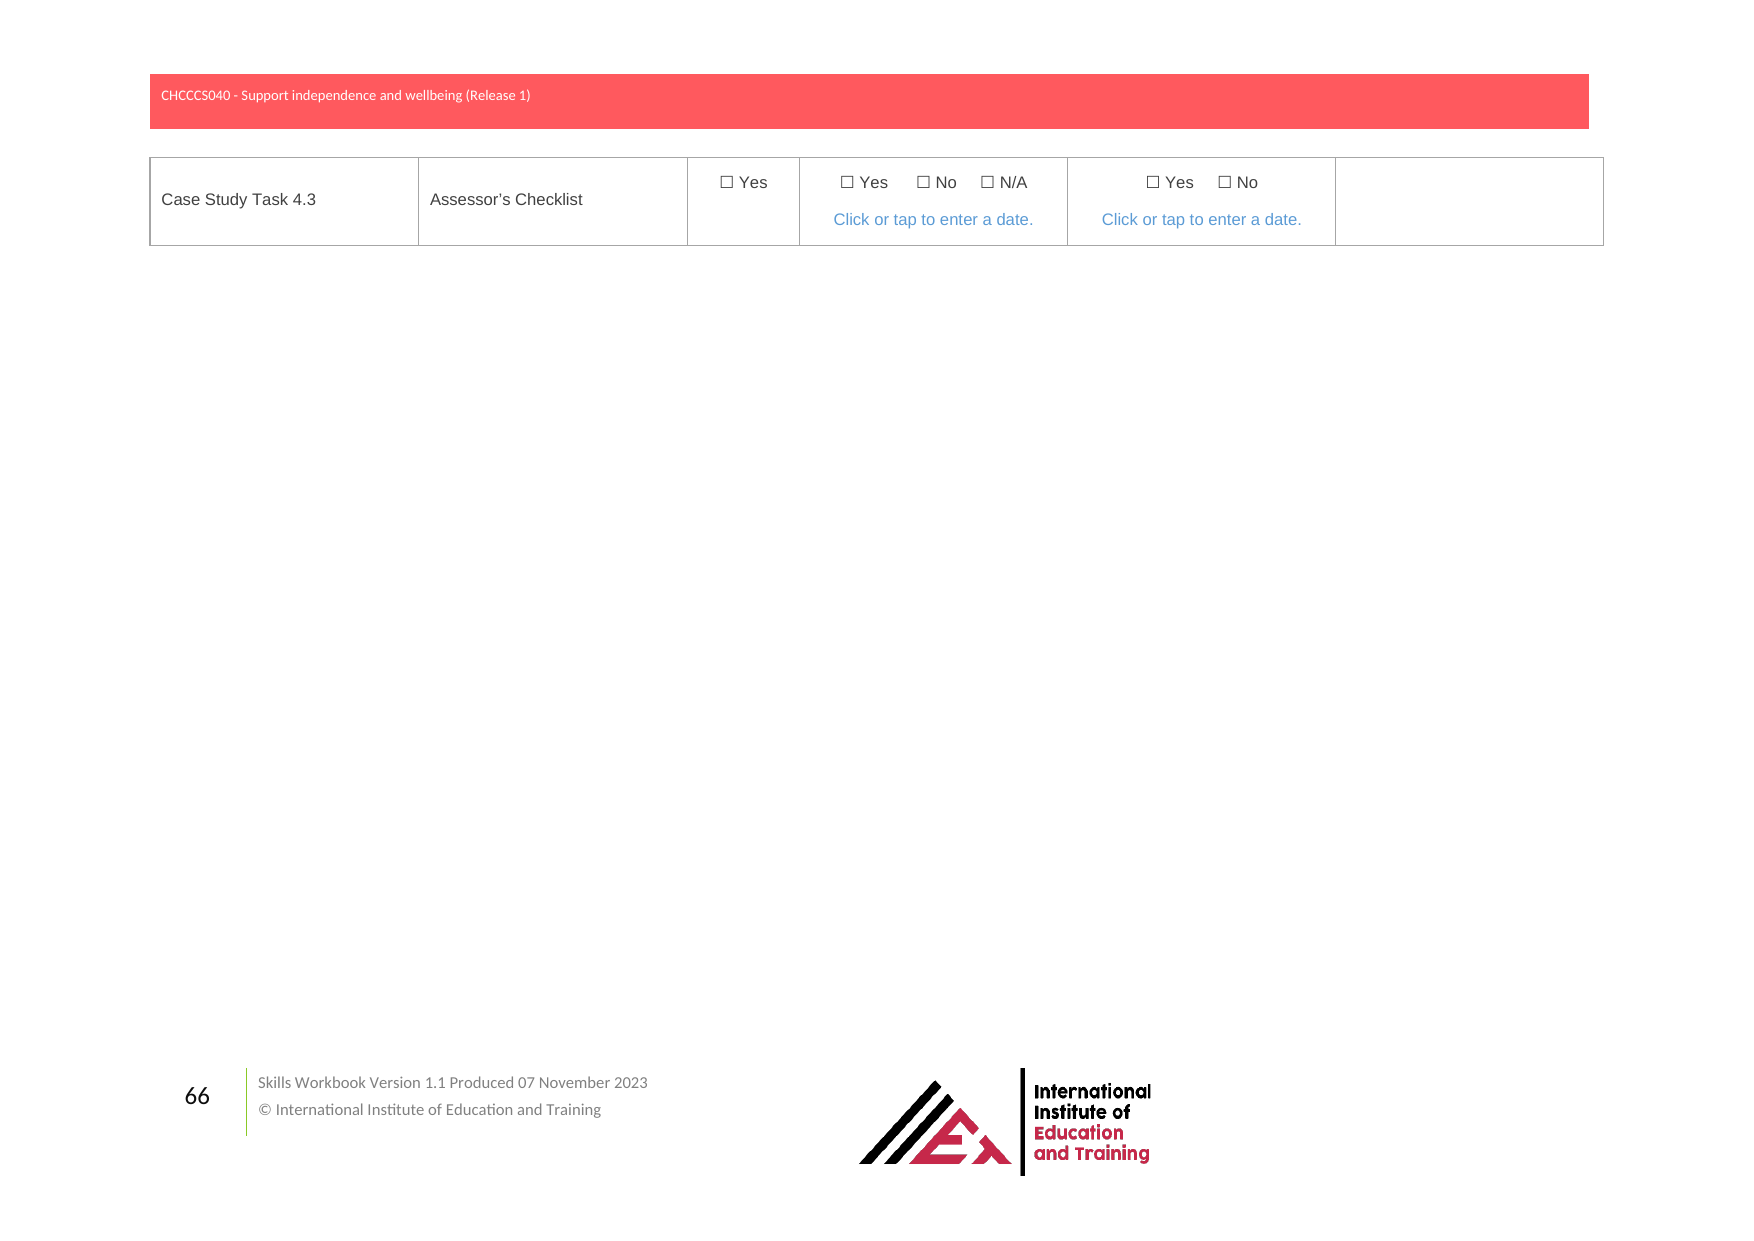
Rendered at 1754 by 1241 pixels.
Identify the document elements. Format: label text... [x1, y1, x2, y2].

table_cell Yes No N/A [800, 158, 1067, 245]
table_cell [1336, 158, 1603, 245]
table_cell Yes [688, 158, 799, 245]
table_cell Assessor’s Checklist [419, 158, 687, 245]
table_cell Yes No [1068, 158, 1335, 245]
picture [858, 1068, 1151, 1176]
table_cell Case Study Task 4.3 [151, 158, 418, 245]
